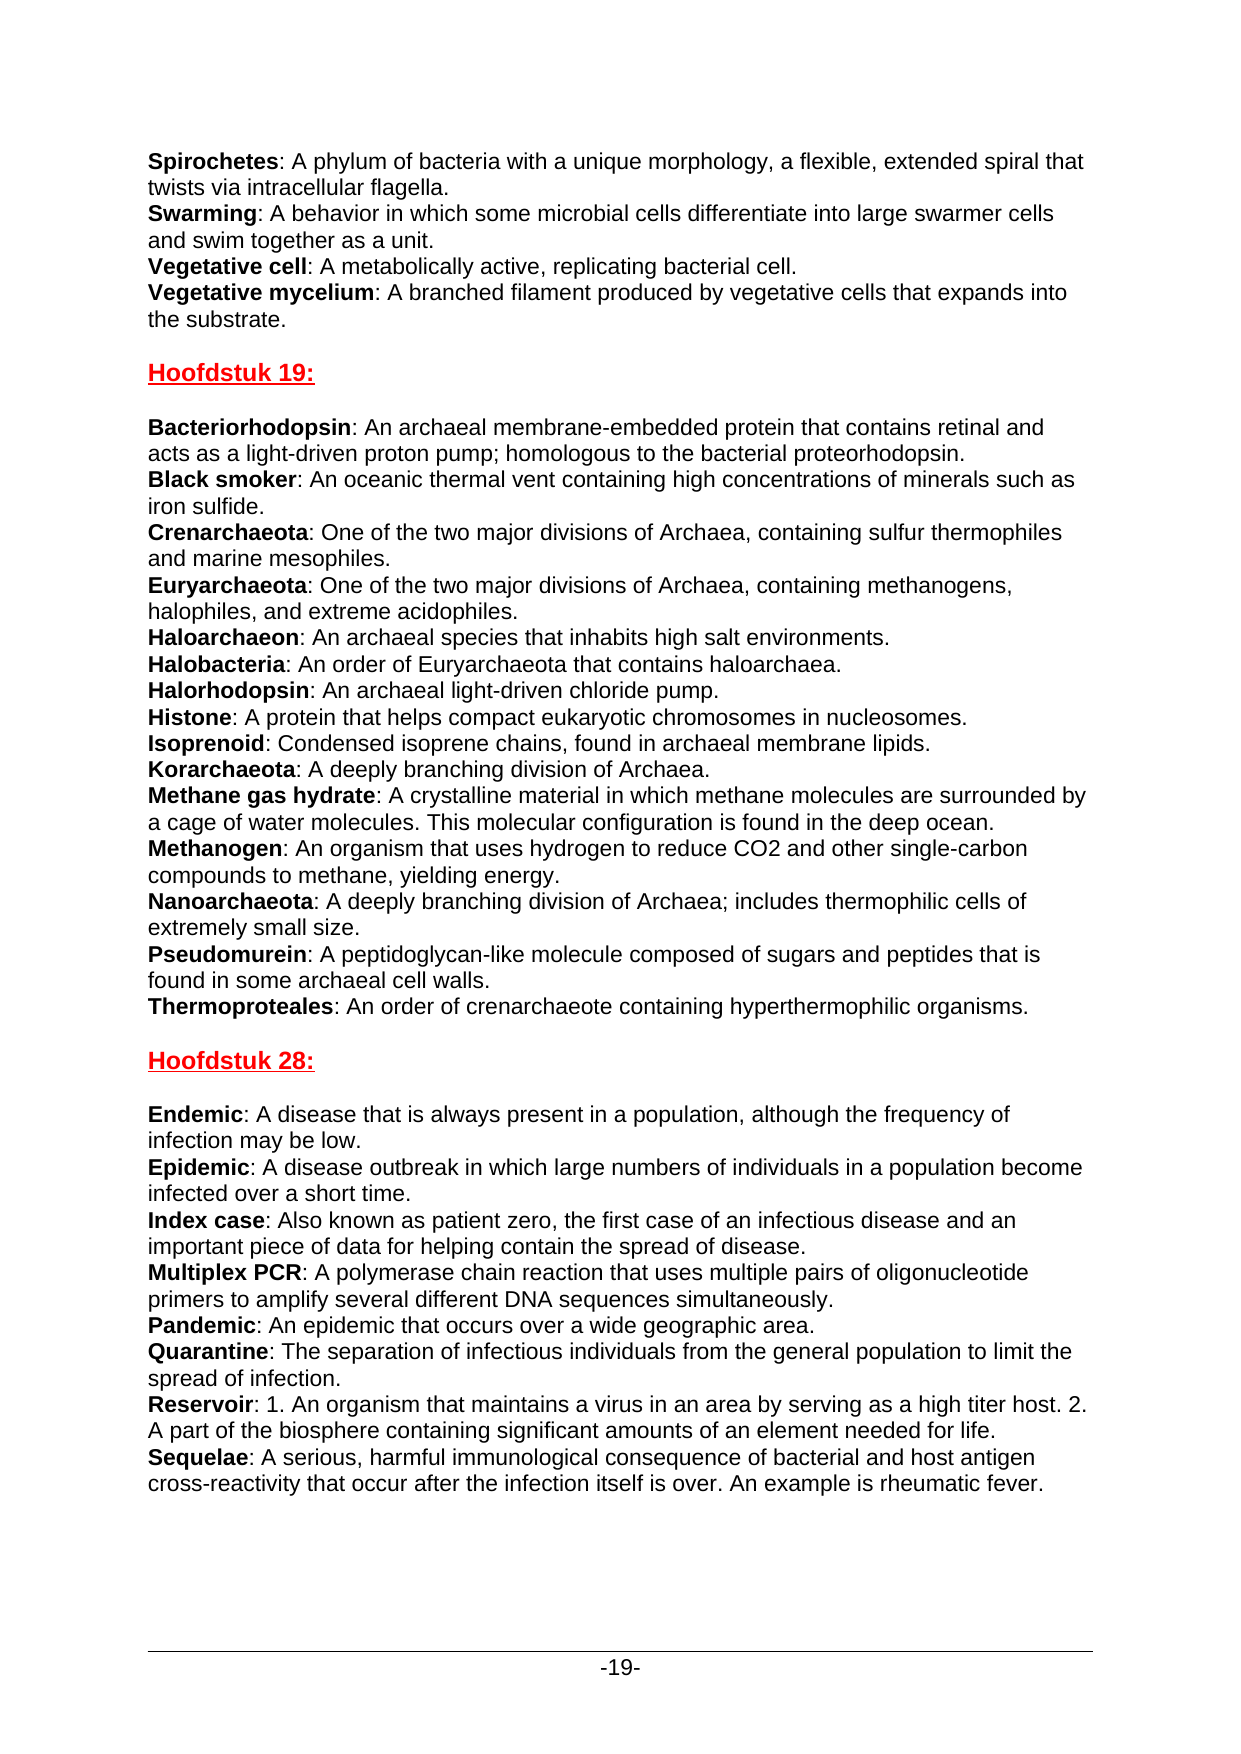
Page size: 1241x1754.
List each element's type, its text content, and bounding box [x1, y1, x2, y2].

text Korarchaeota: A deeply branching division of Archaea. [148, 756, 1093, 782]
text Nanoarchaeota: A deeply branching division of Archaea; includes thermophilic cells of extremely small size. [148, 888, 1093, 941]
text Swarming: A behavior in which some microbial cells differentiate into large swarmer cells and swim together as a unit. [148, 200, 1093, 253]
text Quarantine: The separation of infectious individuals from the general population to limit the spread of infection. [148, 1338, 1093, 1391]
text Vegetative mycelium: A branched filament produced by vegetative cells that expands into the substrate. [148, 279, 1093, 332]
text Crenarchaeota: One of the two major divisions of Archaea, containing sulfur thermophiles and marine mesophiles. [148, 519, 1093, 572]
text Black smoker: An oceanic thermal vent containing high concentrations of minerals such as iron sulfide. [148, 466, 1093, 519]
text Methane gas hydrate: A crystalline material in which methane molecules are surrounded by a cage of water molecules. This molecular configuration is found in the deep ocean. [148, 782, 1093, 835]
text Spirochetes: A phylum of bacteria with a unique morphology, a flexible, extended spiral that twists via intracellular flagella. [148, 148, 1093, 200]
text Endemic: A disease that is always present in a population, although the frequency of infection may be low. [148, 1101, 1093, 1154]
text Thermoproteales: An order of crenarchaeote containing hyperthermophilic organisms. [148, 993, 1093, 1020]
text Pseudomurein: A peptidoglycan-like molecule composed of sugars and peptides that is found in some archaeal cell walls. [148, 941, 1093, 993]
text Methanogen: An organism that uses hydrogen to reduce CO2 and other single-carbon compounds to methane, yielding energy. [148, 835, 1093, 888]
text Halorhodopsin: An archaeal light-driven chloride pump. [148, 677, 1093, 703]
text Vegetative cell: A metabolically active, replicating bacterial cell. [148, 253, 1093, 279]
text Pandemic: An epidemic that occurs over a wide geographic area. [148, 1312, 1093, 1338]
text Sequelae: A serious, harmful immunological consequence of bacterial and host antigen cross-reactivity that occur after the infection itself is over. An example is rheumatic fever. [148, 1444, 1093, 1496]
text Reservoir: 1. An organism that maintains a virus in an area by serving as a high titer host. part of the biosphere containing significant amounts of an element needed for life. [148, 1391, 1093, 1444]
text Halobacteria: An order of Euryarchaeota that contains haloarchaea. [148, 651, 1093, 677]
text Index case: Also known as patient zero, the first case of an infectious disease and an important piece of data for helping contain the spread of disease. [148, 1207, 1093, 1259]
text Euryarchaeota: One of the two major divisions of Archaea, containing methanogens, halophiles, and extreme acidophiles. [148, 572, 1093, 624]
text Hoofdstuk 19: [148, 358, 1093, 387]
text Hoofdstuk 28: [148, 1046, 1093, 1075]
text Histone: A protein that helps compact eukaryotic chromosomes in nucleosomes. [148, 703, 1093, 730]
text Bacteriorhodopsin: An archaeal membrane-embedded protein that contains retinal and acts as a light-driven proton pump; homologous to the bacterial proteorhodopsin. [148, 413, 1093, 466]
text Isoprenoid: Condensed isoprene chains, found in archaeal membrane lipids. [148, 730, 1093, 756]
text Multiplex PCR: A polymerase chain reaction that uses multiple pairs of oligonucleotide primers to amplify several different DNA sequences simultaneously. [148, 1259, 1093, 1312]
text Haloarchaeon: An archaeal species that inhabits high salt environments. [148, 624, 1093, 651]
text Epidemic: A disease outbreak in which large numbers of individuals in a population become infected over a short time. [148, 1154, 1093, 1207]
